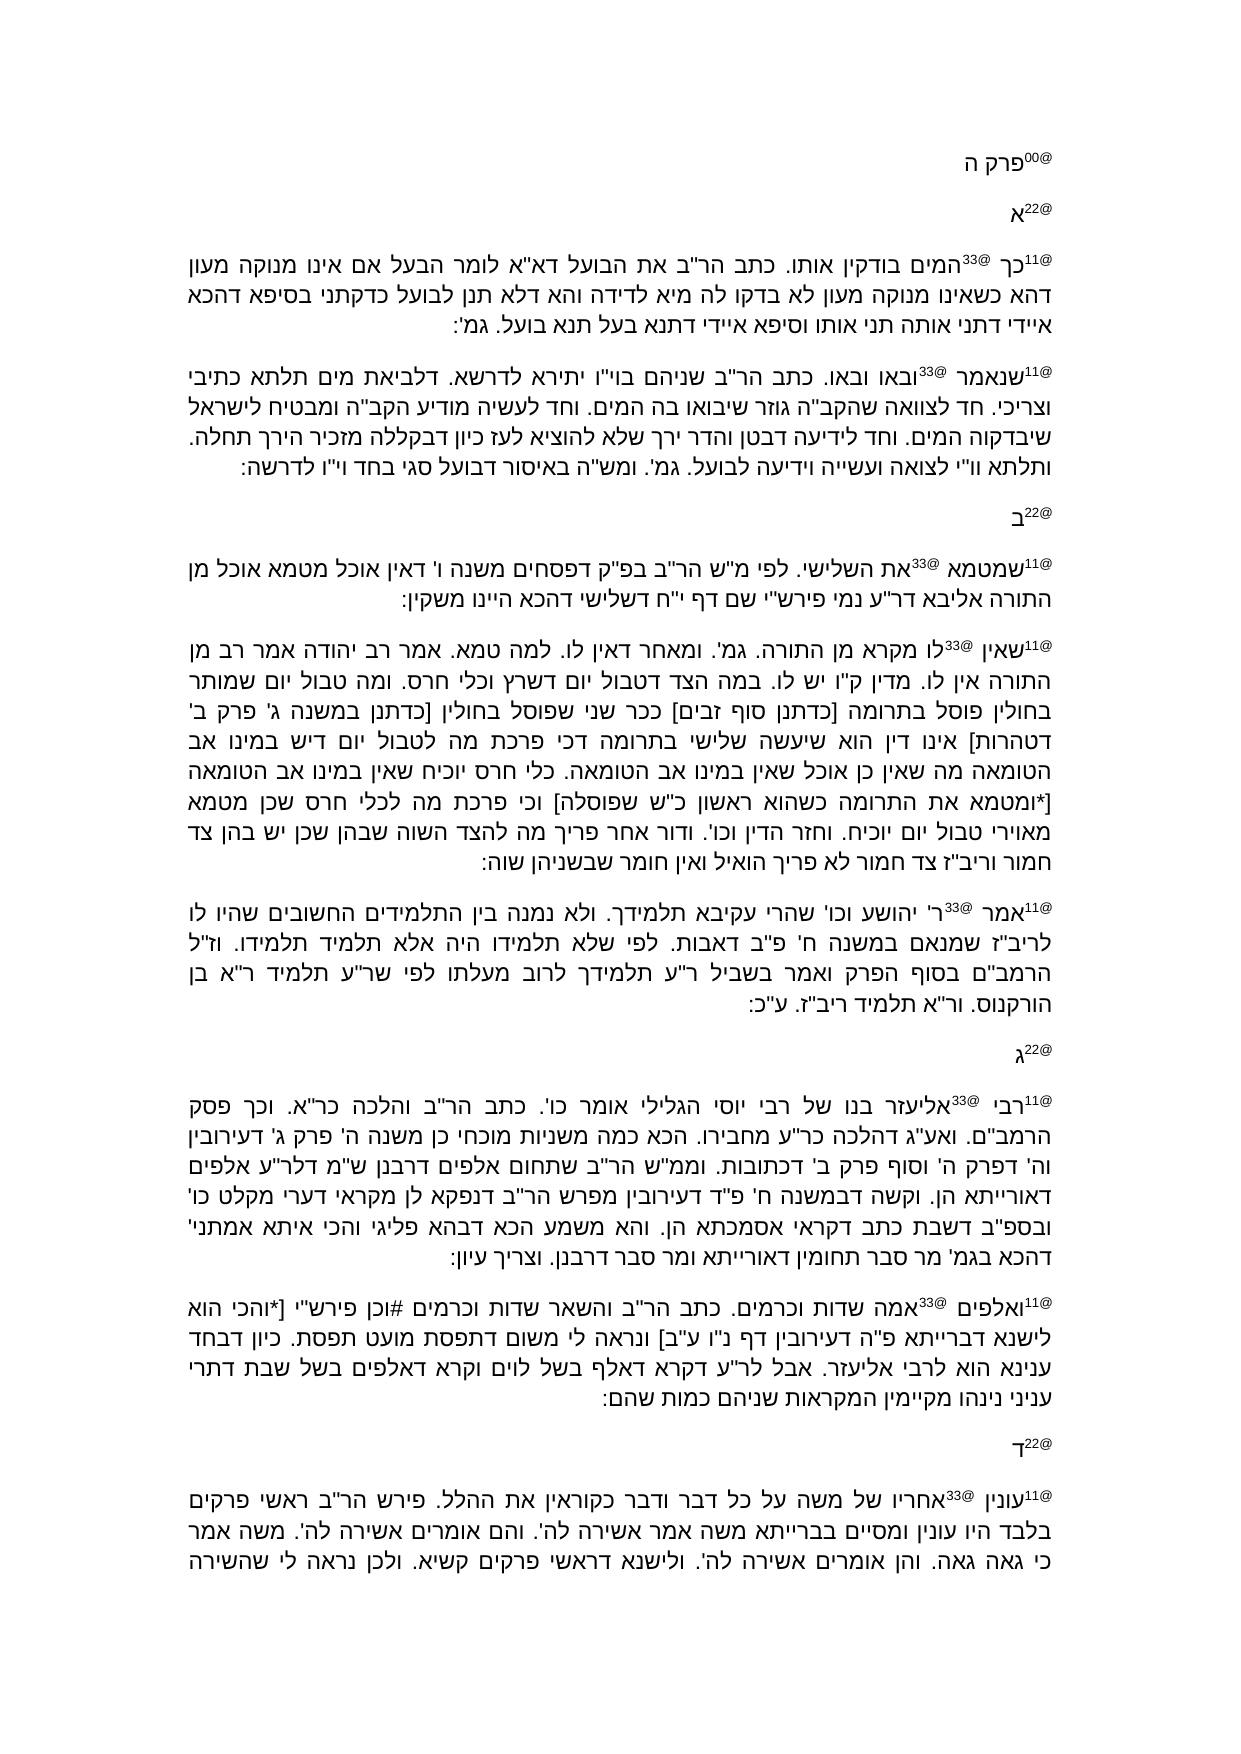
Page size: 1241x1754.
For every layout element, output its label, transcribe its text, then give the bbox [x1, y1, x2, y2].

text @22ג [187, 1042, 1053, 1068]
text @11ואלפים @33אמה שדות וכרמים. כתב הר"ב והשאר שדות וכרמים #וכן פירש"י [*והכי הוא לישנא דברייתא פ"ה דעירובין דף נ"ו ע"ב] ונראה לי משום דתפסת מועט תפסת. כיון דבחד ענינא הוא לרבי אליעזר. אבל לר"ע דקרא דאלף בשל לוים וקרא דאלפים בשל שבת דתרי עניני נינהו מקיימין המקראות שניהם כמות שהם: [187, 1295, 1053, 1412]
text @22ב [187, 505, 1053, 532]
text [187, 1487, 1053, 1574]
text @11כך @33המים בודקין אותו. כתב הר"ב את הבועל דא"א לומר הבעל אם אינו מנוקה מעון דהא כשאינו מנוקה מעון לא בדקו לה מיא לדידה והא דלא תנן לבועל כדקתני בסיפא דהכא איידי דתני אותה תני אותו וסיפא איידי דתנא בעל תנא בועל. גמ': [187, 252, 1053, 339]
text @11שמטמא @33את השלישי. לפי מ"ש הר"ב בפ"ק דפסחים משנה ו' דאין אוכל מטמא אוכל מן התורה אליבא דר"ע נמי פירש"י שם דף י"ח דשלישי דהכא היינו משקין: [187, 556, 1053, 613]
text @11שנאמר @33ובאו ובאו. כתב הר"ב שניהם בוי"ו יתירא לדרשא. דלביאת מים תלתא כתיבי וצריכי. חד לצוואה שהקב"ה גוזר שיבואו בה המים. וחד לעשיה מודיע הקב"ה ומבטיח לישראל שיבדקוה המים. וחד לידיעה דבטן והדר ירך שלא להוציא לעז כיון דבקללה מזכיר הירך תחלה. ותלתא וו"י לצואה ועשייה וידיעה לבועל. גמ'. ומש"ה באיסור דבועל סגי בחד וי"ו לדרשה: [187, 363, 1053, 481]
text @11רבי @33אליעזר בנו של רבי יוסי הגלילי אומר כו'. כתב הר"ב והלכה כר"א. וכך פסק הרמב"ם. ואע"ג דהלכה כר"ע מחבירו. הכא כמה משניות מוכחי כן משנה ה' פרק ג' דעירובין וה' דפרק ה' וסוף פרק ב' דכתובות. וממ"ש הר"ב שתחום אלפים דרבנן ש"מ דלר"ע אלפים דאורייתא הן. וקשה דבמשנה ח' פ"ד דעירובין מפרש הר"ב דנפקא לן מקראי דערי מקלט כו' ובספ"ב דשבת כתב דקראי אסמכתא הן. והא משמע הכא דבהא פליגי והכי איתא אמתני' דהכא בגמ' מר סבר תחומין דאורייתא ומר סבר דרבנן. וצריך עיון: [187, 1093, 1053, 1270]
text @22ד [187, 1436, 1053, 1463]
text @00פרק ה [187, 150, 1053, 176]
text @11שאין @33לו מקרא מן התורה. גמ'. ומאחר דאין לו. למה טמא. אמר רב יהודה אמר רב מן התורה אין לו. מדין ק"ו יש לו. במה הצד דטבול יום דשרץ וכלי חרס. ומה טבול יום שמותר בחולין פוסל בתרומה [כדתנן סוף זבים] ככר שני שפוסל בחולין [כדתנן במשנה ג' פרק ב' דטהרות] אינו דין הוא שיעשה שלישי בתרומה דכי פרכת מה לטבול יום דיש במינו אב הטומאה מה שאין כן אוכל שאין במינו אב הטומאה. כלי חרס יוכיח שאין במינו אב הטומאה [*ומטמא את התרומה כשהוא ראשון כ"ש שפוסלה] וכי פרכת מה לכלי חרס שכן מטמא מאוירי טבול יום יוכיח. וחזר הדין וכו'. ודור אחר פריך מה להצד השוה שבהן שכן יש בהן צד חמור וריב"ז צד חמור לא פריך הואיל ואין חומר שבשניהן שוה: [187, 637, 1053, 875]
text @22א [187, 201, 1053, 227]
text @11אמר @33ר' יהושע וכו' שהרי עקיבא תלמידך. ולא נמנה בין התלמידים החשובים שהיו לו לריב"ז שמנאם במשנה ח' פ"ב דאבות. לפי שלא תלמידו היה אלא תלמיד תלמידו. וז"ל הרמב"ם בסוף הפרק ואמר בשביל ר"ע תלמידך לרוב מעלתו לפי שר"ע תלמיד ר"א בן הורקנוס. ור"א תלמיד ריב"ז. ע"כ: [187, 900, 1053, 1017]
